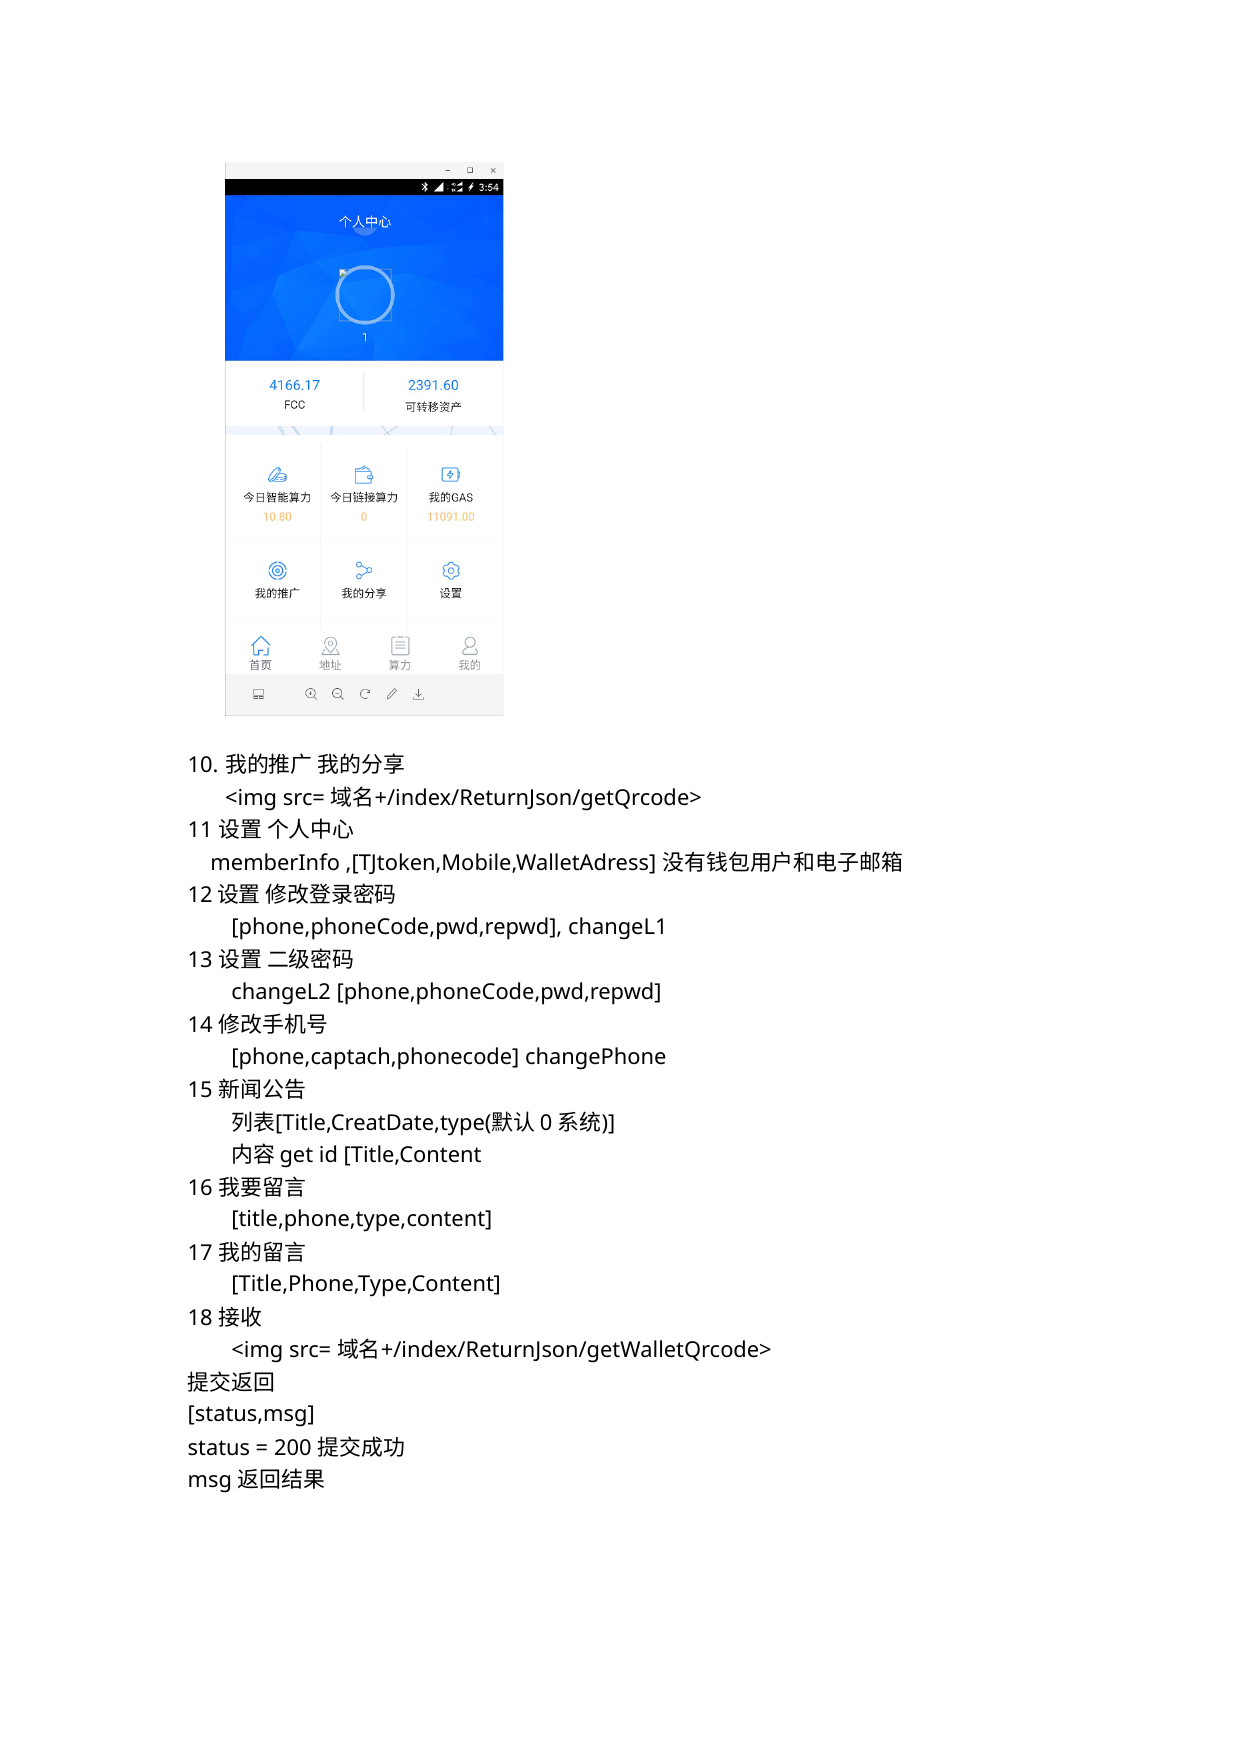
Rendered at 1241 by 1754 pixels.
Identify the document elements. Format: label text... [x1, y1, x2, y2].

text [Title,Phone,Type,Content] [187, 1267, 1053, 1299]
text 16 我要留言 [187, 1169, 1053, 1202]
text [title,phone,type,content] [187, 1202, 1053, 1234]
text 13 设置 二级密码 [187, 942, 1053, 974]
picture [225, 162, 504, 716]
text 11 设置 个人中心 [187, 812, 1053, 844]
list 我的推广 我的分享 [187, 747, 1053, 779]
text 12设置 修改登录密码 [187, 877, 1053, 909]
text changeL2 [phone,phoneCode,pwd,repwd] [187, 974, 1053, 1007]
text 列表[Title,CreatDate,type(默认0 系统)] [187, 1104, 1053, 1137]
text [phone,phoneCode,pwd,repwd], changeL1 [187, 909, 1053, 942]
text 18 接收 [187, 1299, 1053, 1332]
text memberInfo ,[TJtoken,Mobile,WalletAdress] 没有钱包用户和电子邮箱 [187, 844, 1053, 877]
text [status,msg] [187, 1397, 1053, 1429]
text 内容get id [Title,Content [187, 1137, 1053, 1169]
text status = 200 提交成功 [187, 1429, 1053, 1462]
text 15 新闻公告 [187, 1072, 1053, 1104]
text 提交返回 [187, 1364, 1053, 1397]
text <img src= 域名+/index/ReturnJson/getQrcode> [225, 779, 1053, 812]
text 17 我的留言 [187, 1234, 1053, 1267]
text [phone,captach,phonecode] changePhone [187, 1039, 1053, 1072]
text msg 返回结果 [187, 1462, 1053, 1494]
text 14 修改手机号 [187, 1007, 1053, 1039]
text <img src= 域名+/index/ReturnJson/getWalletQrcode> [225, 1332, 1053, 1364]
